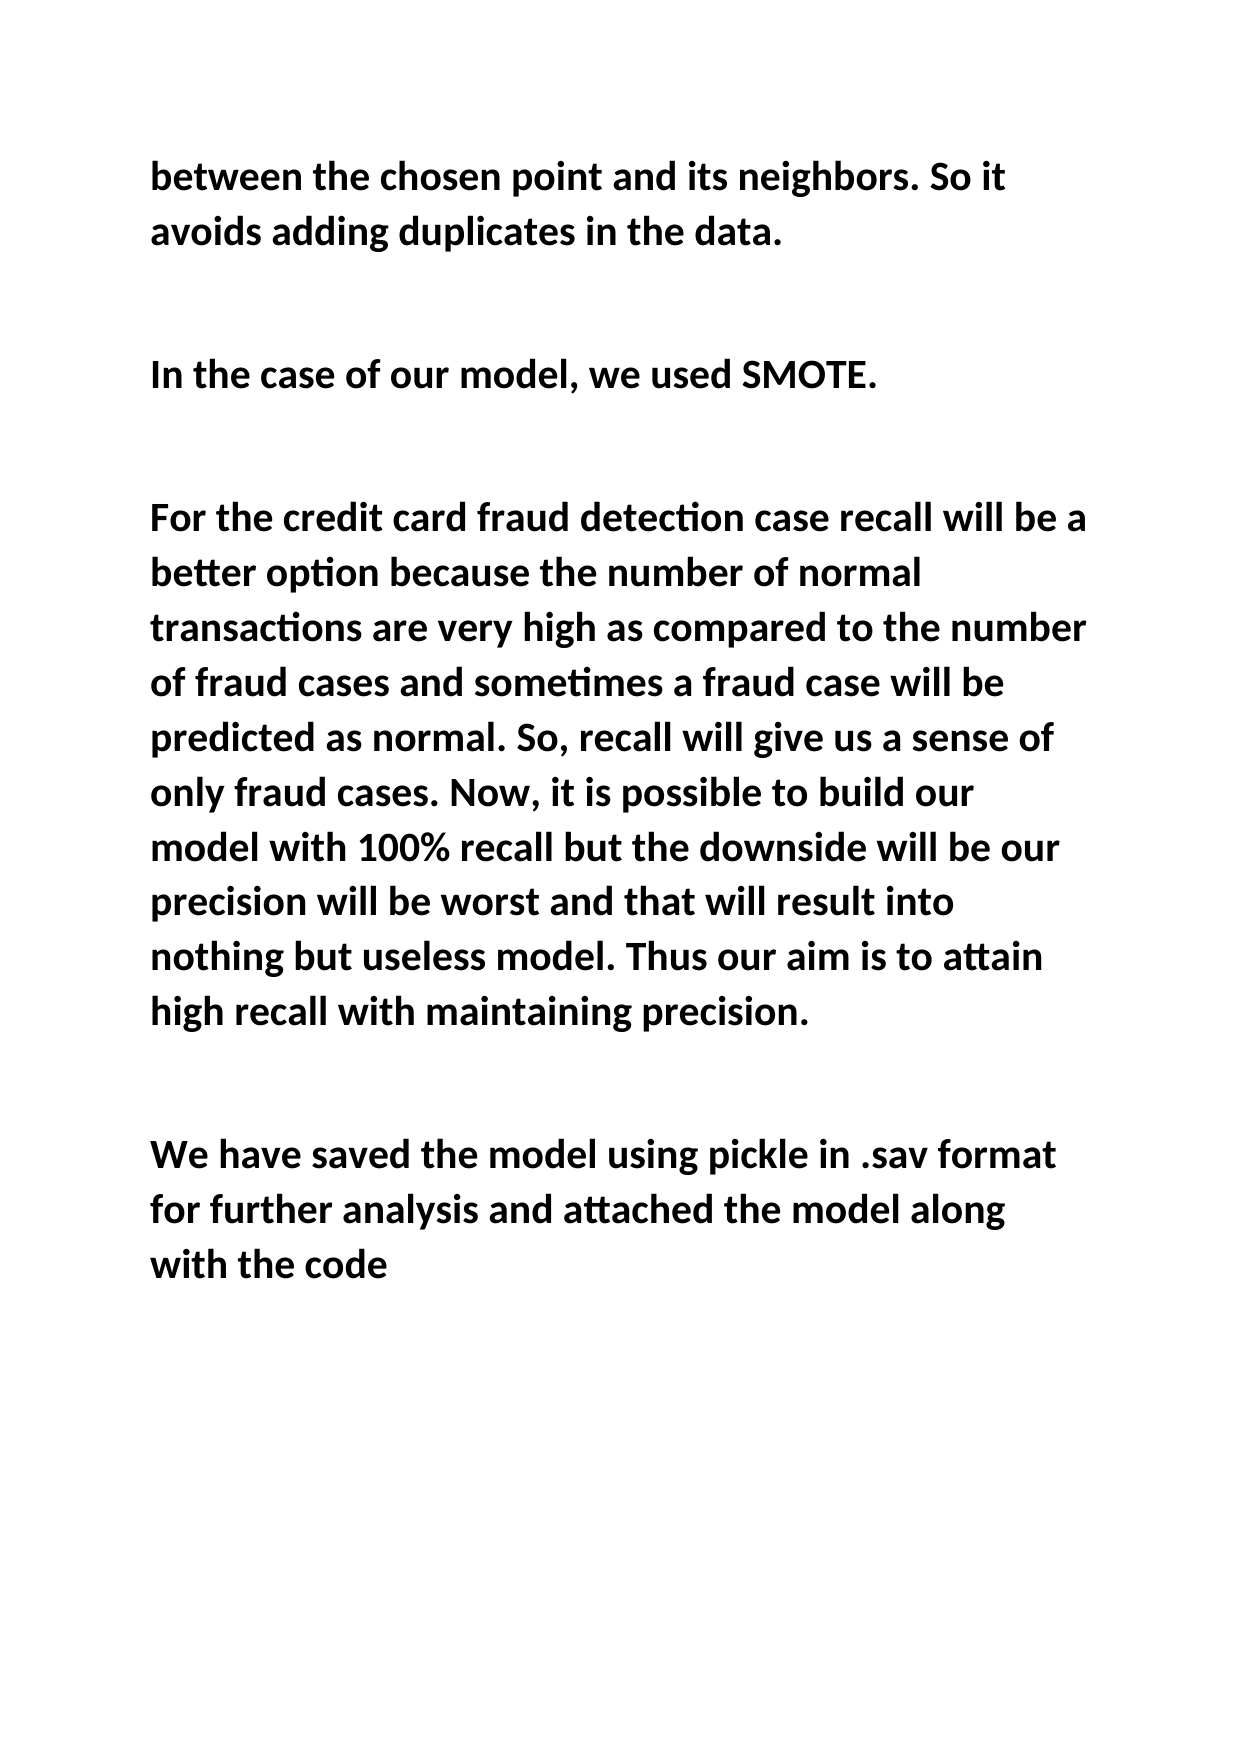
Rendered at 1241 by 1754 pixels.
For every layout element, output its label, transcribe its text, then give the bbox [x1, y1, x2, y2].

text In the case of our model, we used SMOTE. [150, 348, 1090, 399]
text For the credit card fraud detection case recall will be a better option because the number of normal transactions are very high as compared to the number of fraud cases and sometimes a fraud case will be predicted as normal. So, recall will give us a sense of only fraud cases. Now, it is possible to build our model with 100% recall but the downside will be our precision will be worst and that will result into nothing but useless model. Thus our aim is to attain high recall with maintaining precision. [150, 491, 1090, 1036]
text We have saved the model using pickle in .sav format for further analysis and attached the model along with the code [150, 1128, 1090, 1289]
